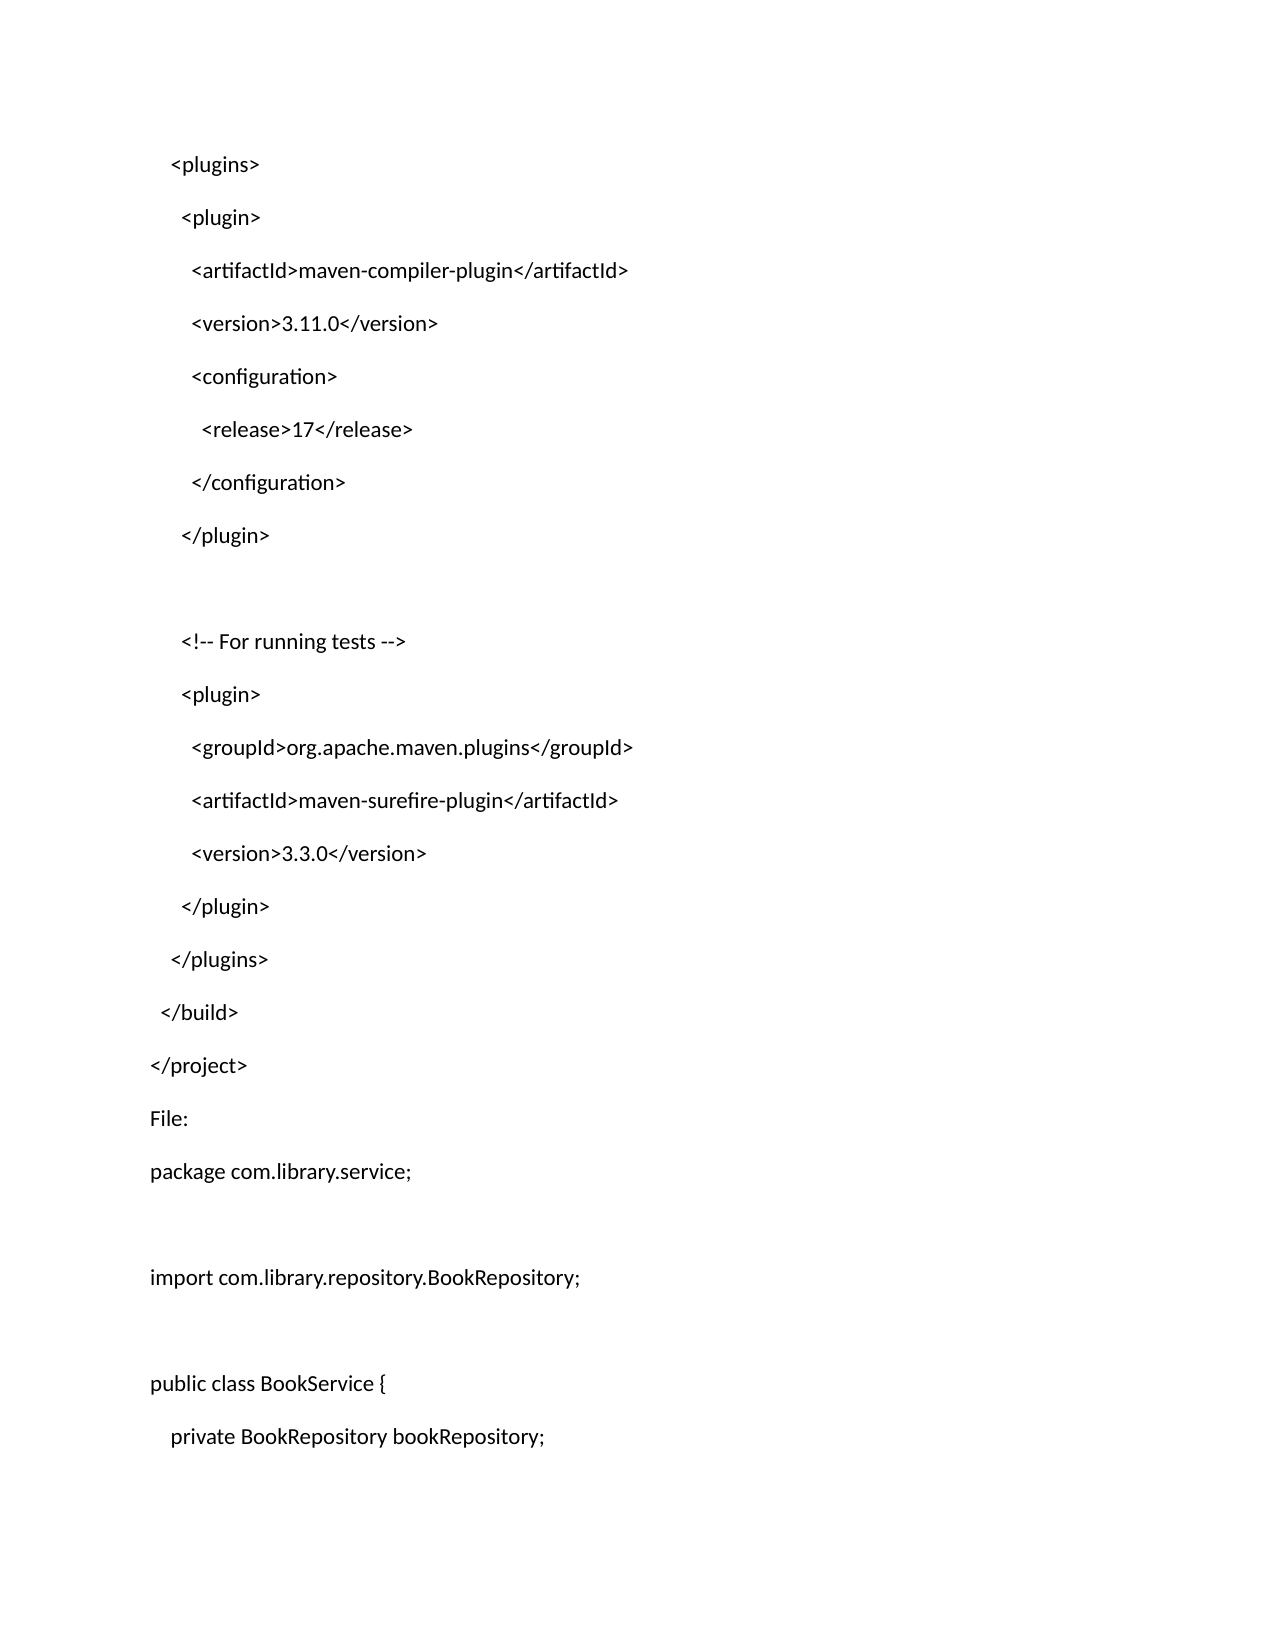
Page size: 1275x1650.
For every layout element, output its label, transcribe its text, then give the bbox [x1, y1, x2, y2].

text public class BookService { [150, 1369, 1125, 1397]
text <version>3.11.0</version> [150, 309, 1125, 337]
text </plugins> [150, 945, 1125, 973]
text </project> [150, 1051, 1125, 1079]
text File: [150, 1104, 1125, 1132]
text <plugins> [150, 150, 1125, 178]
text <artifactId>maven-compiler-plugin</artifactId> [150, 256, 1125, 284]
text <groupId>org.apache.maven.plugins</groupId> [150, 733, 1125, 761]
text <release>17</release> [150, 415, 1125, 443]
text private BookRepository bookRepository; [150, 1422, 1125, 1451]
text </plugin> [150, 892, 1125, 920]
text </configuration> [150, 468, 1125, 496]
text </build> [150, 998, 1125, 1026]
text import com.library.repository.BookRepository; [150, 1263, 1125, 1291]
text <configuration> [150, 362, 1125, 390]
text </plugin> [150, 521, 1125, 549]
text <version>3.3.0</version> [150, 839, 1125, 867]
text <plugin> [150, 680, 1125, 708]
text <artifactId>maven-surefire-plugin</artifactId> [150, 786, 1125, 814]
text package com.library.service; [150, 1157, 1125, 1185]
text <!-- For running tests --> [150, 627, 1125, 655]
text <plugin> [150, 203, 1125, 231]
